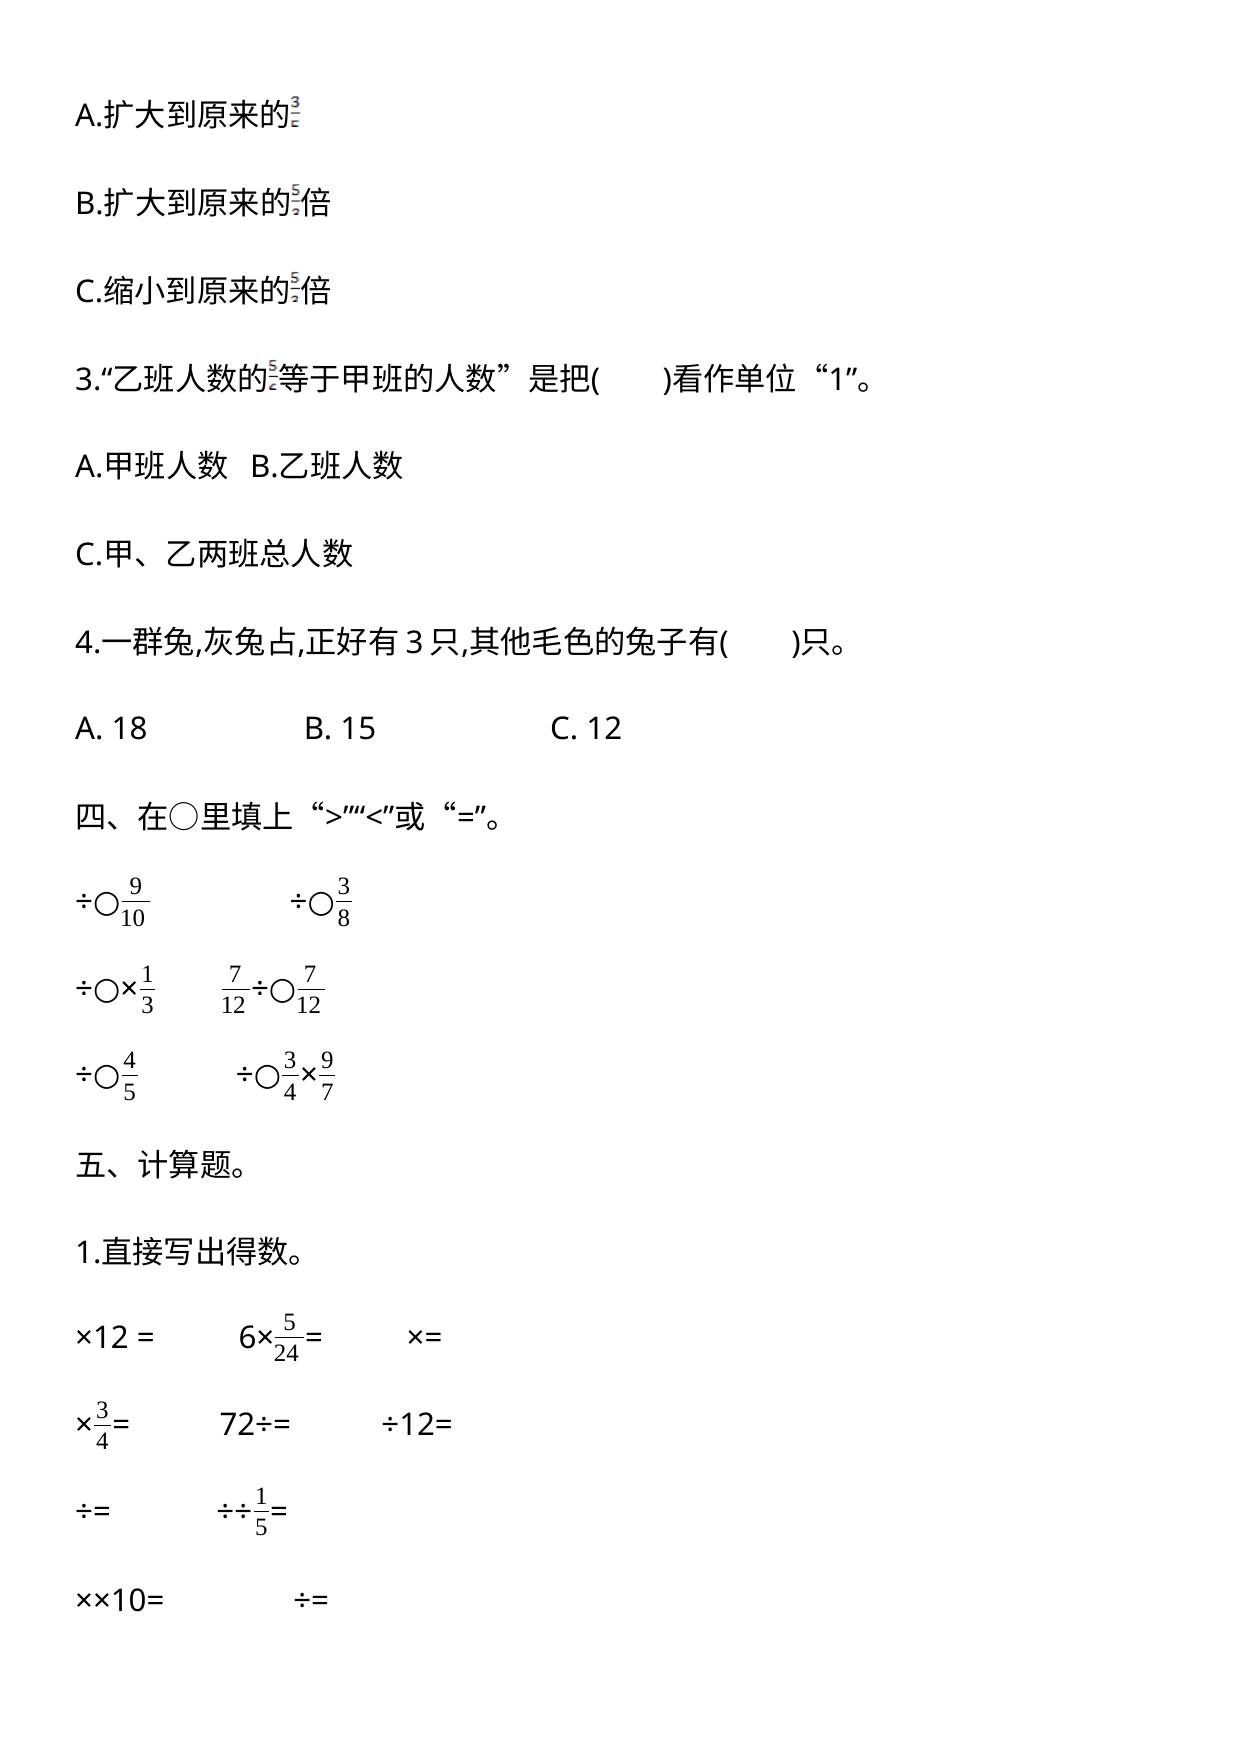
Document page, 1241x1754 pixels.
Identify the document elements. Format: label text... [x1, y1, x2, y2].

text 五、计算题。 [75, 1130, 1165, 1195]
text ×12 = 6×= ×= [75, 1306, 1165, 1371]
text ÷○ ÷○× [75, 1044, 1165, 1109]
text 3.“乙班人数的等于甲班的人数”是把( )看作单位“1”。 [75, 344, 1165, 409]
text C.缩小到原来的倍 [75, 256, 1165, 321]
text ÷= ÷÷= [75, 1479, 1165, 1544]
text ÷○× ÷○ [75, 958, 1165, 1023]
text A.甲班人数 B.乙班人数 [75, 432, 1165, 497]
text ××10= ÷= [75, 1567, 1165, 1632]
picture [268, 354, 278, 390]
text 4.一群兔,灰兔占,正好有3只,其他毛色的兔子有( )只。 [75, 607, 1165, 672]
text A.扩大到原来的 [75, 81, 1165, 146]
text ÷○ ÷○ [75, 870, 1165, 935]
text ×= 72÷= ÷12= [75, 1393, 1165, 1458]
picture [290, 266, 300, 302]
text 1.直接写出得数。 [75, 1218, 1165, 1283]
text 四、在○里填上“>”“<”或“=”。 [75, 782, 1165, 847]
text A. 18 B. 15 C. 12 [75, 695, 1165, 760]
text B.扩大到原来的倍 [75, 168, 1165, 233]
text C.甲、乙两班总人数 [75, 519, 1165, 584]
picture [290, 91, 300, 127]
picture [291, 178, 301, 215]
